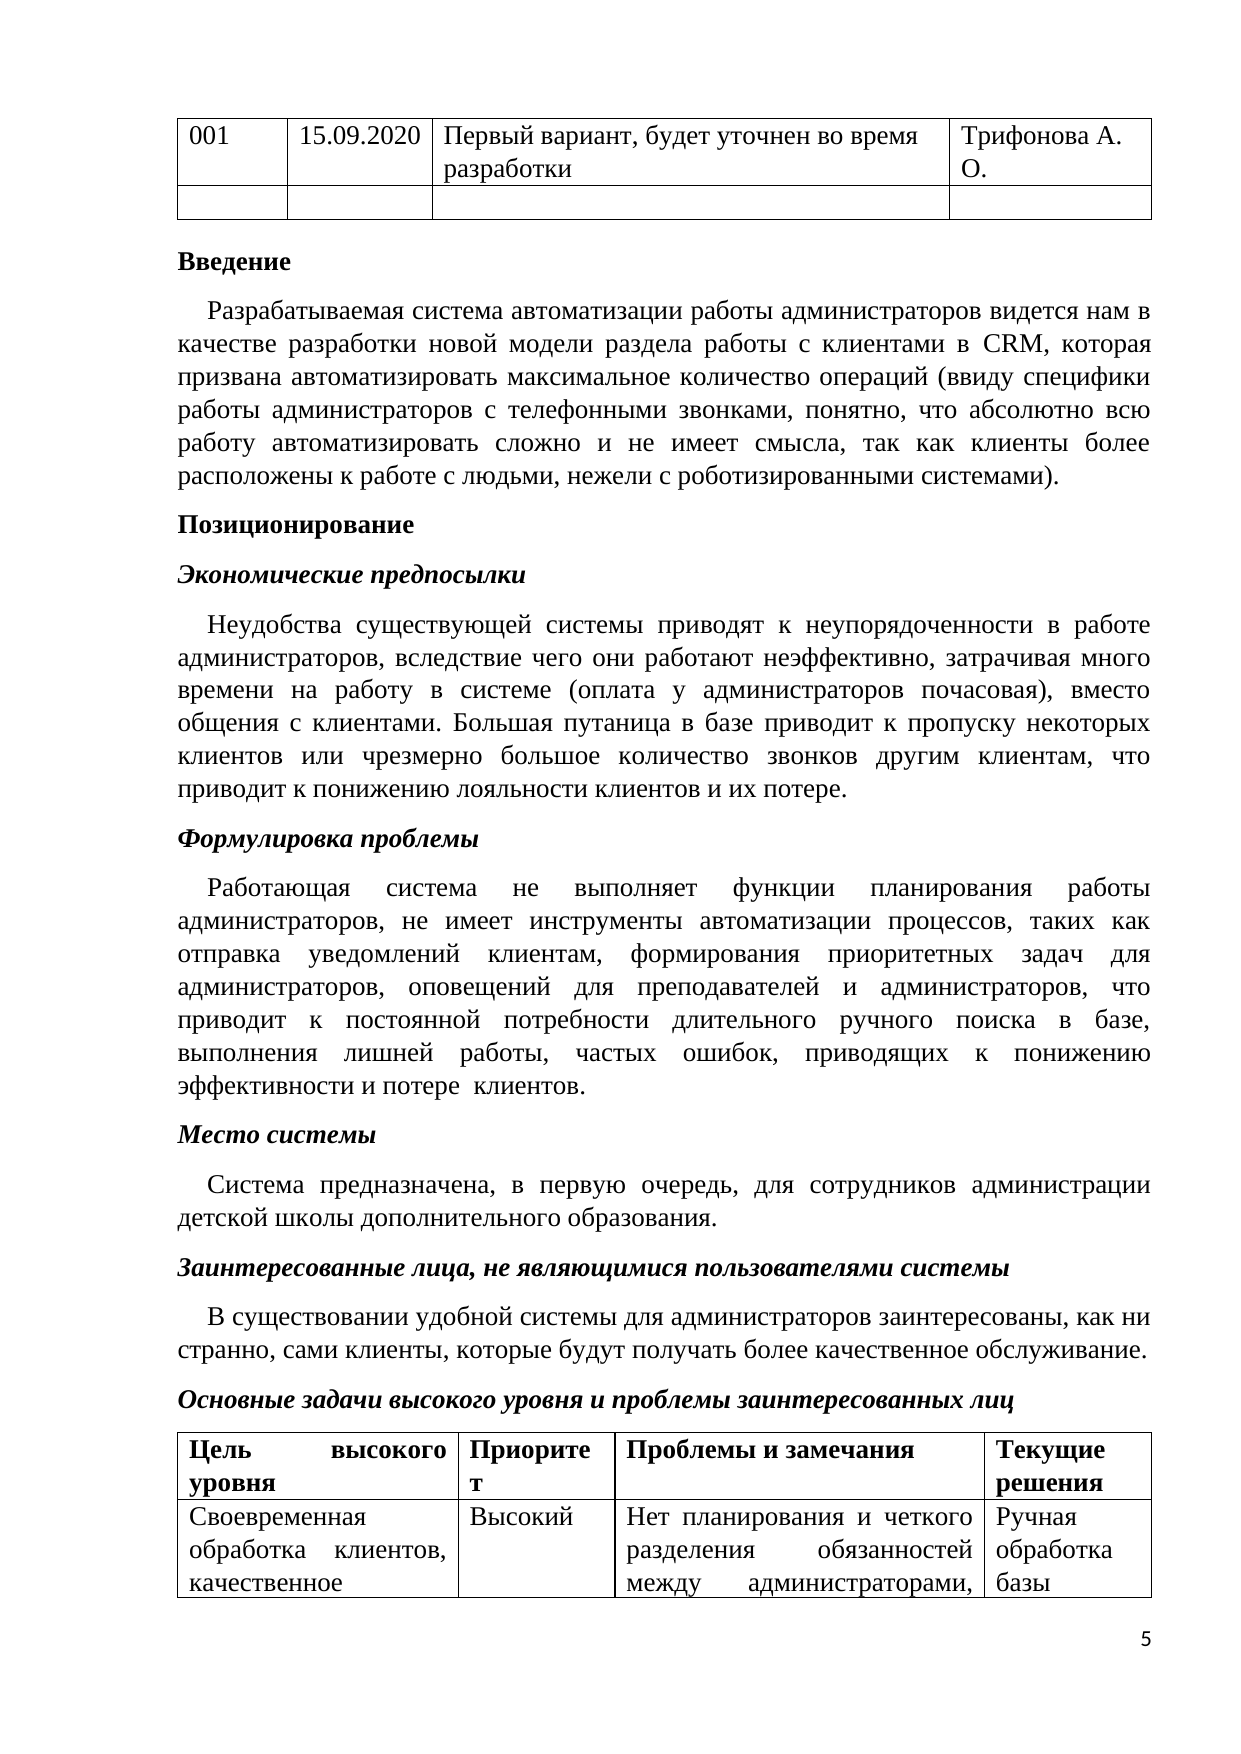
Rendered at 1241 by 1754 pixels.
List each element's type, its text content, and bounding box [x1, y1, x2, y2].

text Заинтересованные лица, не являющимися пользователями системы [177, 1251, 1152, 1282]
table_header Проблемы и замечания [616, 1433, 984, 1499]
text Место системы [177, 1118, 1152, 1150]
text Введение [177, 245, 1152, 276]
text Система предназначена, в первую очередь, для сотрудников администрации детской школы дополнительного образования. [177, 1168, 1152, 1232]
text Позиционирование [177, 508, 1152, 540]
text В существовании удобной системы для администраторов заинтересованы, как ни странно, сами клиенты, которые будут получать более качественное обслуживание. [177, 1300, 1152, 1364]
table_cell [178, 186, 287, 219]
table_cell [288, 186, 432, 219]
table_cell 15.09.2020 [288, 119, 432, 185]
table_cell Высокий [459, 1500, 614, 1597]
table_cell [950, 186, 1151, 219]
table_cell Трифонова А. О. [950, 119, 1151, 185]
text Разрабатываемая система автоматизации работы администраторов видется нам в качестве разработки новой модели раздела работы с клиентами в CRM, которая призвана автоматизировать максимальное количество операций (ввиду специфики работы администраторов с телефонными звонками, понятно, что абсолютно всю работу автоматизировать сложно и не имеет смысла, так как клиенты более расположены к работе с людьми, нежели с роботизированными системами). [177, 294, 1152, 490]
table_header Текущие решения [985, 1433, 1151, 1499]
text Экономические предпосылки [177, 558, 1152, 589]
text Неудобства существующей системы приводят к неупорядоченности в работе администраторов, вследствие чего они работают неэффективно, затрачивая много времени на работу в системе (оплата у администраторов почасовая), вместо общения с клиентами. Большая путаница в базе приводит к пропуску некоторых клиентов или чрезмерно большое количество звонков другим клиентам, что приводит к понижению лояльности клиентов и их потере. [177, 608, 1152, 803]
table_cell [433, 186, 949, 219]
table_header Приоритет [459, 1433, 614, 1499]
text Основные задачи высокого уровня и проблемы заинтересованных лиц [177, 1383, 1152, 1414]
table_header Цель высокого уровня [178, 1433, 458, 1499]
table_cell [616, 1500, 984, 1597]
table_cell 001 [178, 119, 287, 185]
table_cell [985, 1500, 1151, 1597]
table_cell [178, 1500, 458, 1597]
text Работающая система не выполняет функции планирования работы администраторов, не имеет инструменты автоматизации процессов, таких как отправка уведомлений клиентам, формирования приоритетных задач для администраторов, оповещений для преподавателей и администраторов, что приводит к постоянной потребности длительного ручного поиска в базе, выполнения лишней работы, частых ошибок, приводящих к понижению эффективности и потере клиентов. [177, 871, 1152, 1100]
table_cell Первый вариант, будет уточнен во время разработки [433, 119, 949, 185]
text Формулировка проблемы [177, 822, 1152, 853]
